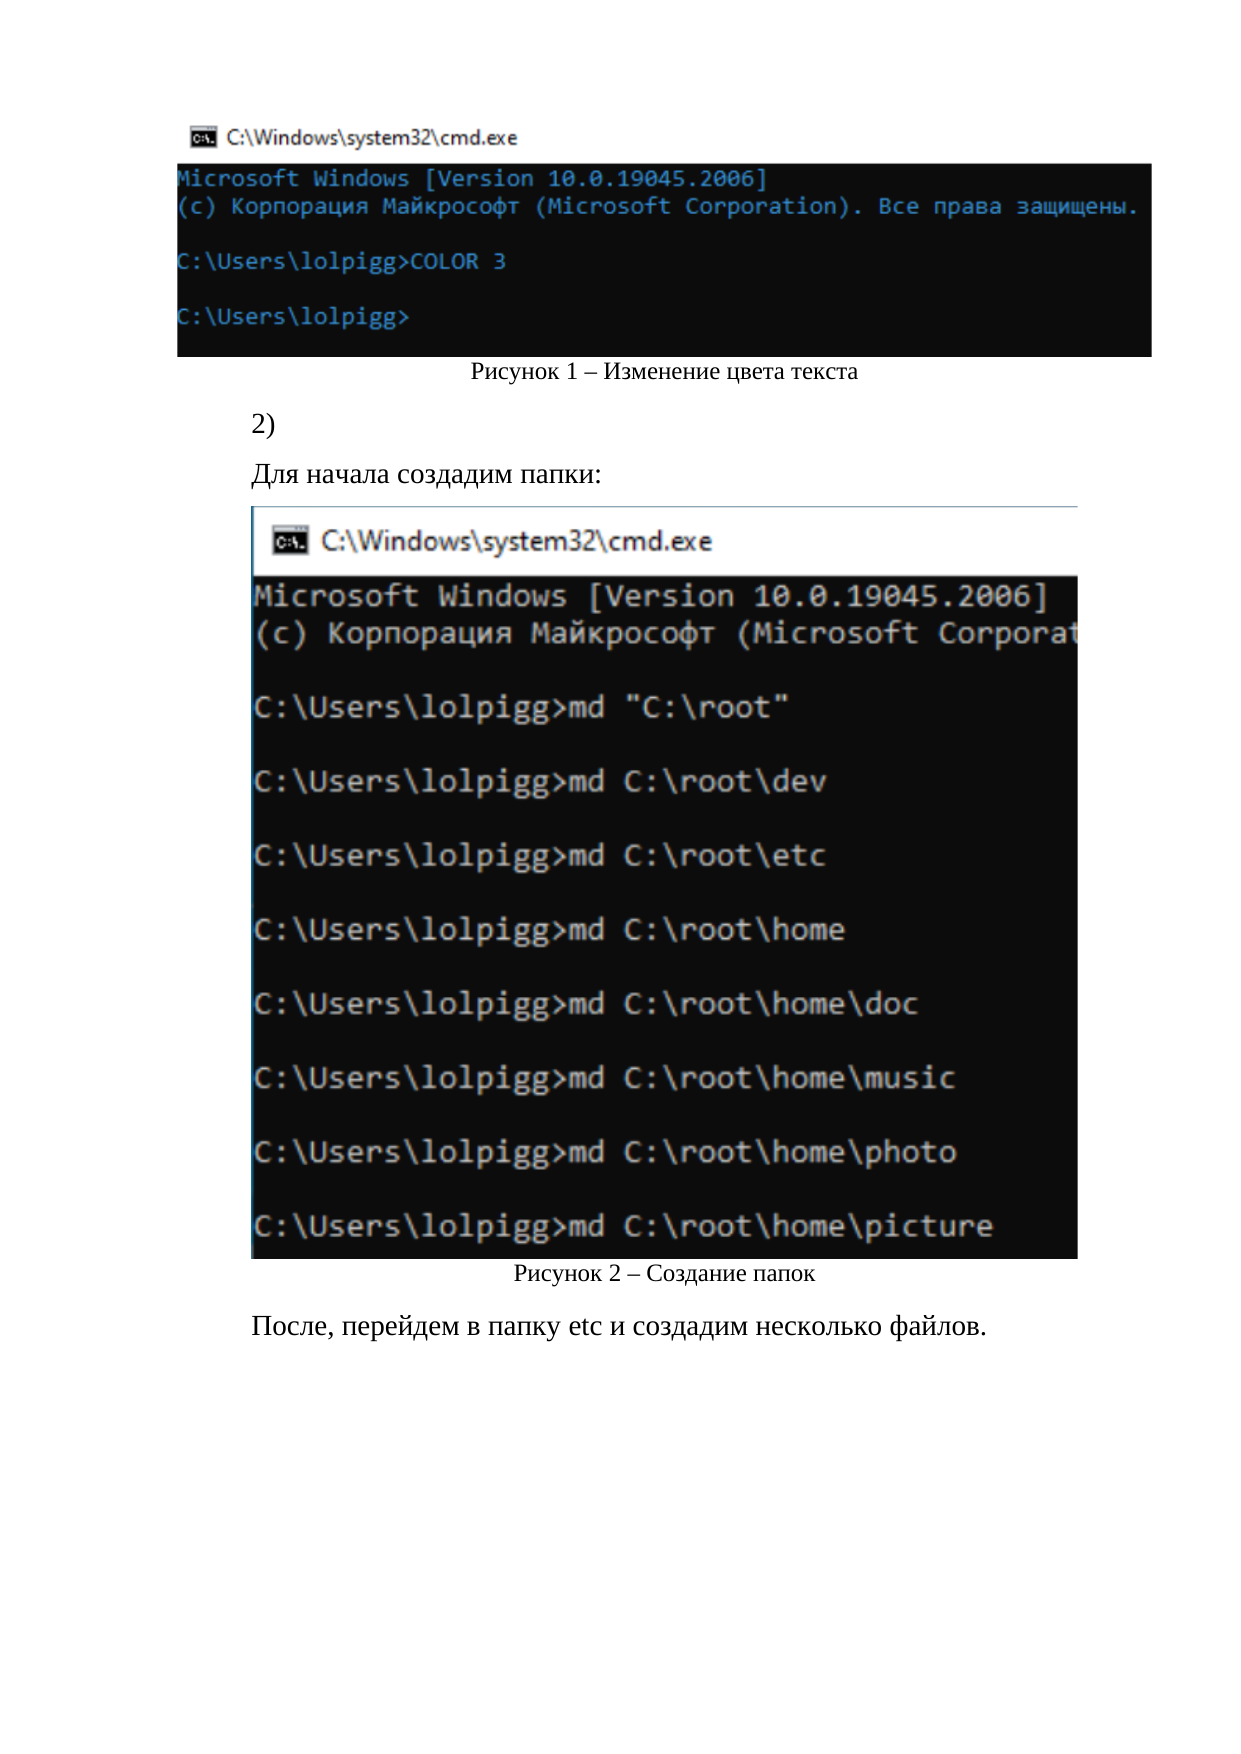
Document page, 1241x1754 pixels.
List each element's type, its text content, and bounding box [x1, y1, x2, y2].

text Рисунок 2 – Создание папок [177, 1258, 1152, 1287]
picture [177, 118, 1152, 357]
text Рисунок 1 – Изменение цвета текста [177, 357, 1152, 385]
text Для начала создадим папки: [177, 456, 1152, 490]
text После, перейдем в папку etc и создадим несколько файлов. [177, 1308, 1152, 1341]
text 2) [177, 406, 1152, 439]
picture [251, 506, 1078, 1259]
